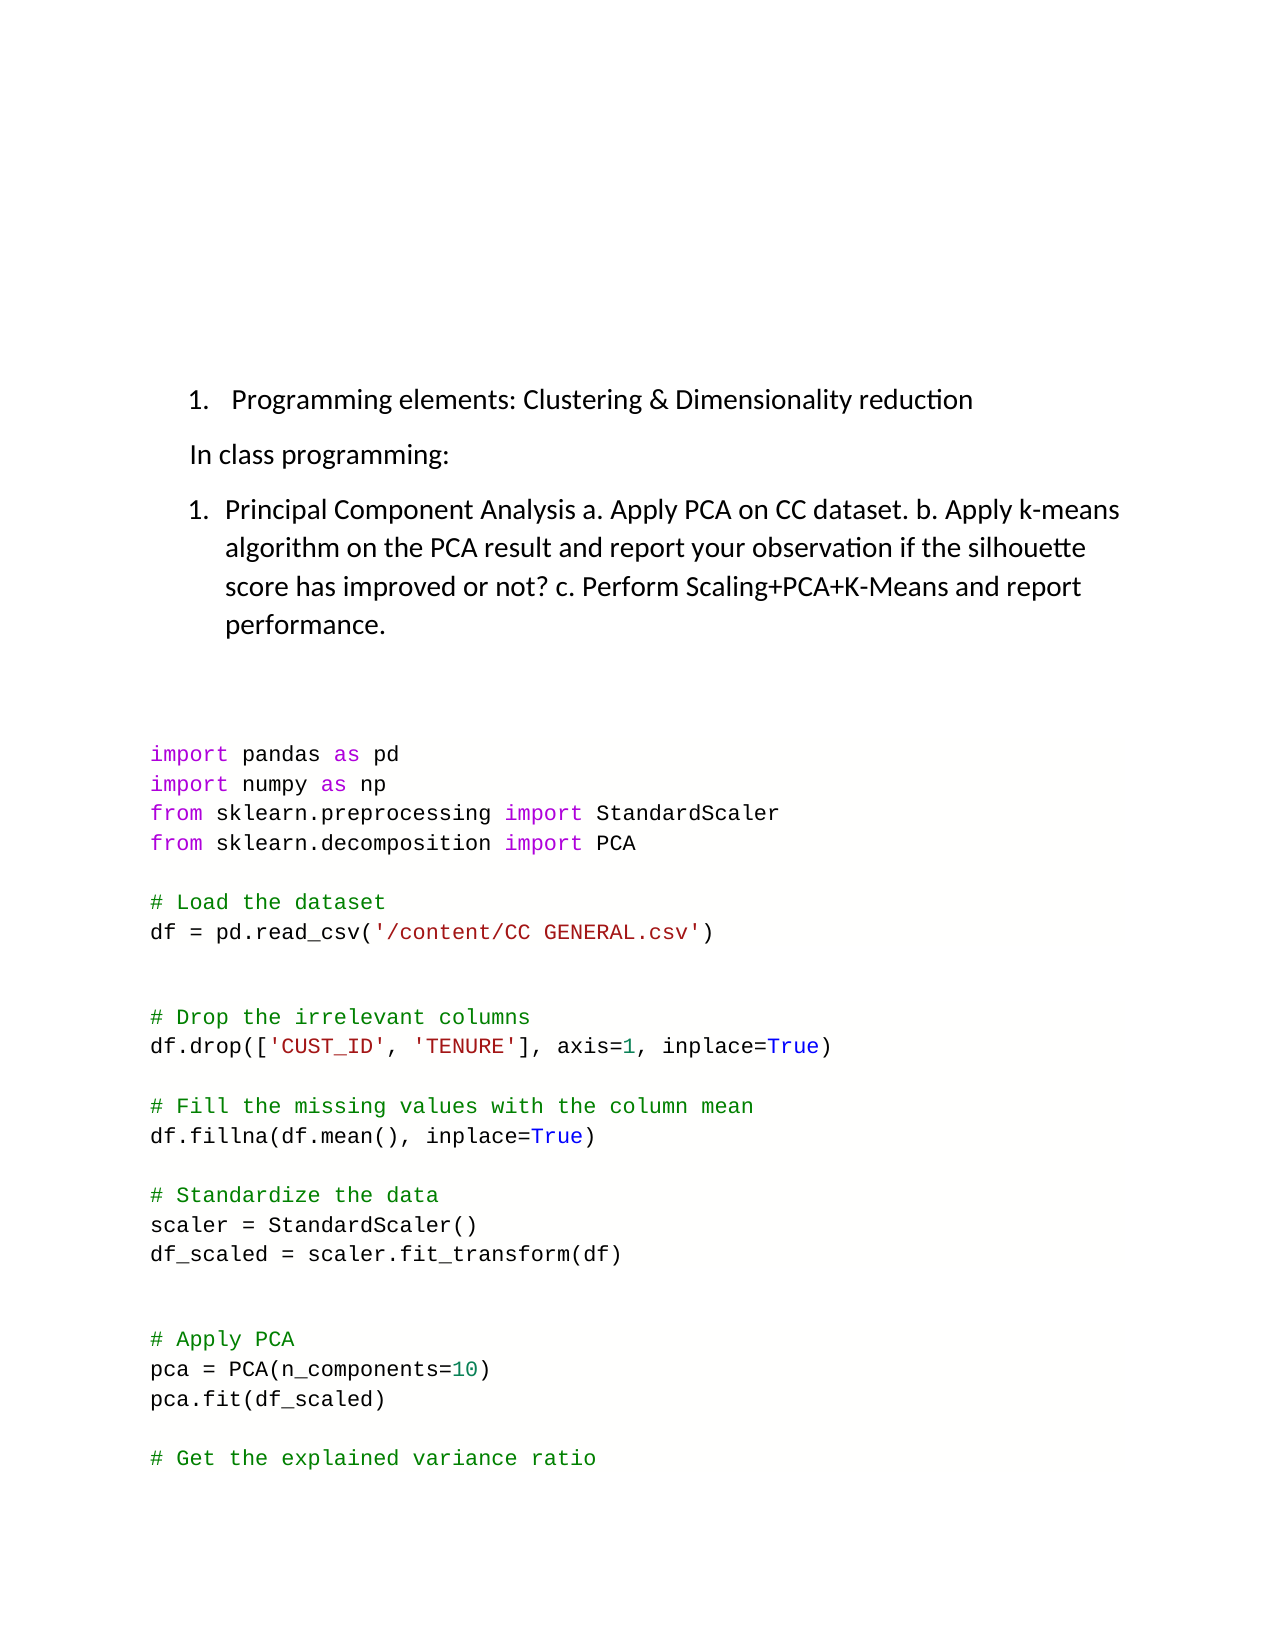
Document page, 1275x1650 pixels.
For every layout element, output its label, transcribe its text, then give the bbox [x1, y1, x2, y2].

text pca = PCA(n_components=10) [150, 1353, 1125, 1383]
text from sklearn.decomposition import PCA [150, 827, 1125, 857]
list Principal Component Analysis a. Apply PCA on CC dataset. b. Apply k-means algorithm on the PCA result and report your observation if the silhouette score has improved or not? c. Perform Scaling+PCA+K-Means and report performance. [187, 491, 1125, 642]
text df.fillna(df.mean(), inplace=True) [150, 1120, 1125, 1149]
text df_scaled = scaler.fit_transform(df) [150, 1239, 1125, 1268]
text import numpy as np [150, 768, 1125, 798]
text # Apply PCA [150, 1323, 1125, 1353]
text # Drop the irrelevant columns [150, 1001, 1125, 1031]
text df = pd.read_csv('/content/CC GENERAL.csv') [150, 916, 1125, 946]
text scaler = StandardScaler() [150, 1209, 1125, 1239]
text # Get the explained variance ratio [150, 1442, 1125, 1472]
text pca.fit(df_scaled) [150, 1383, 1125, 1412]
text # Load the dataset [150, 887, 1125, 916]
text import pandas as pd [150, 738, 1125, 768]
text In class programming: [150, 436, 1125, 471]
text from sklearn.preprocessing import StandardScaler [150, 798, 1125, 827]
text # Standardize the data [150, 1179, 1125, 1209]
text df.drop(['CUST_ID', 'TENURE'], axis=1, inplace=True) [150, 1031, 1125, 1061]
text # Fill the missing values with the column mean [150, 1090, 1125, 1120]
list Programming elements: Clustering & Dimensionality reduction [187, 381, 1125, 416]
